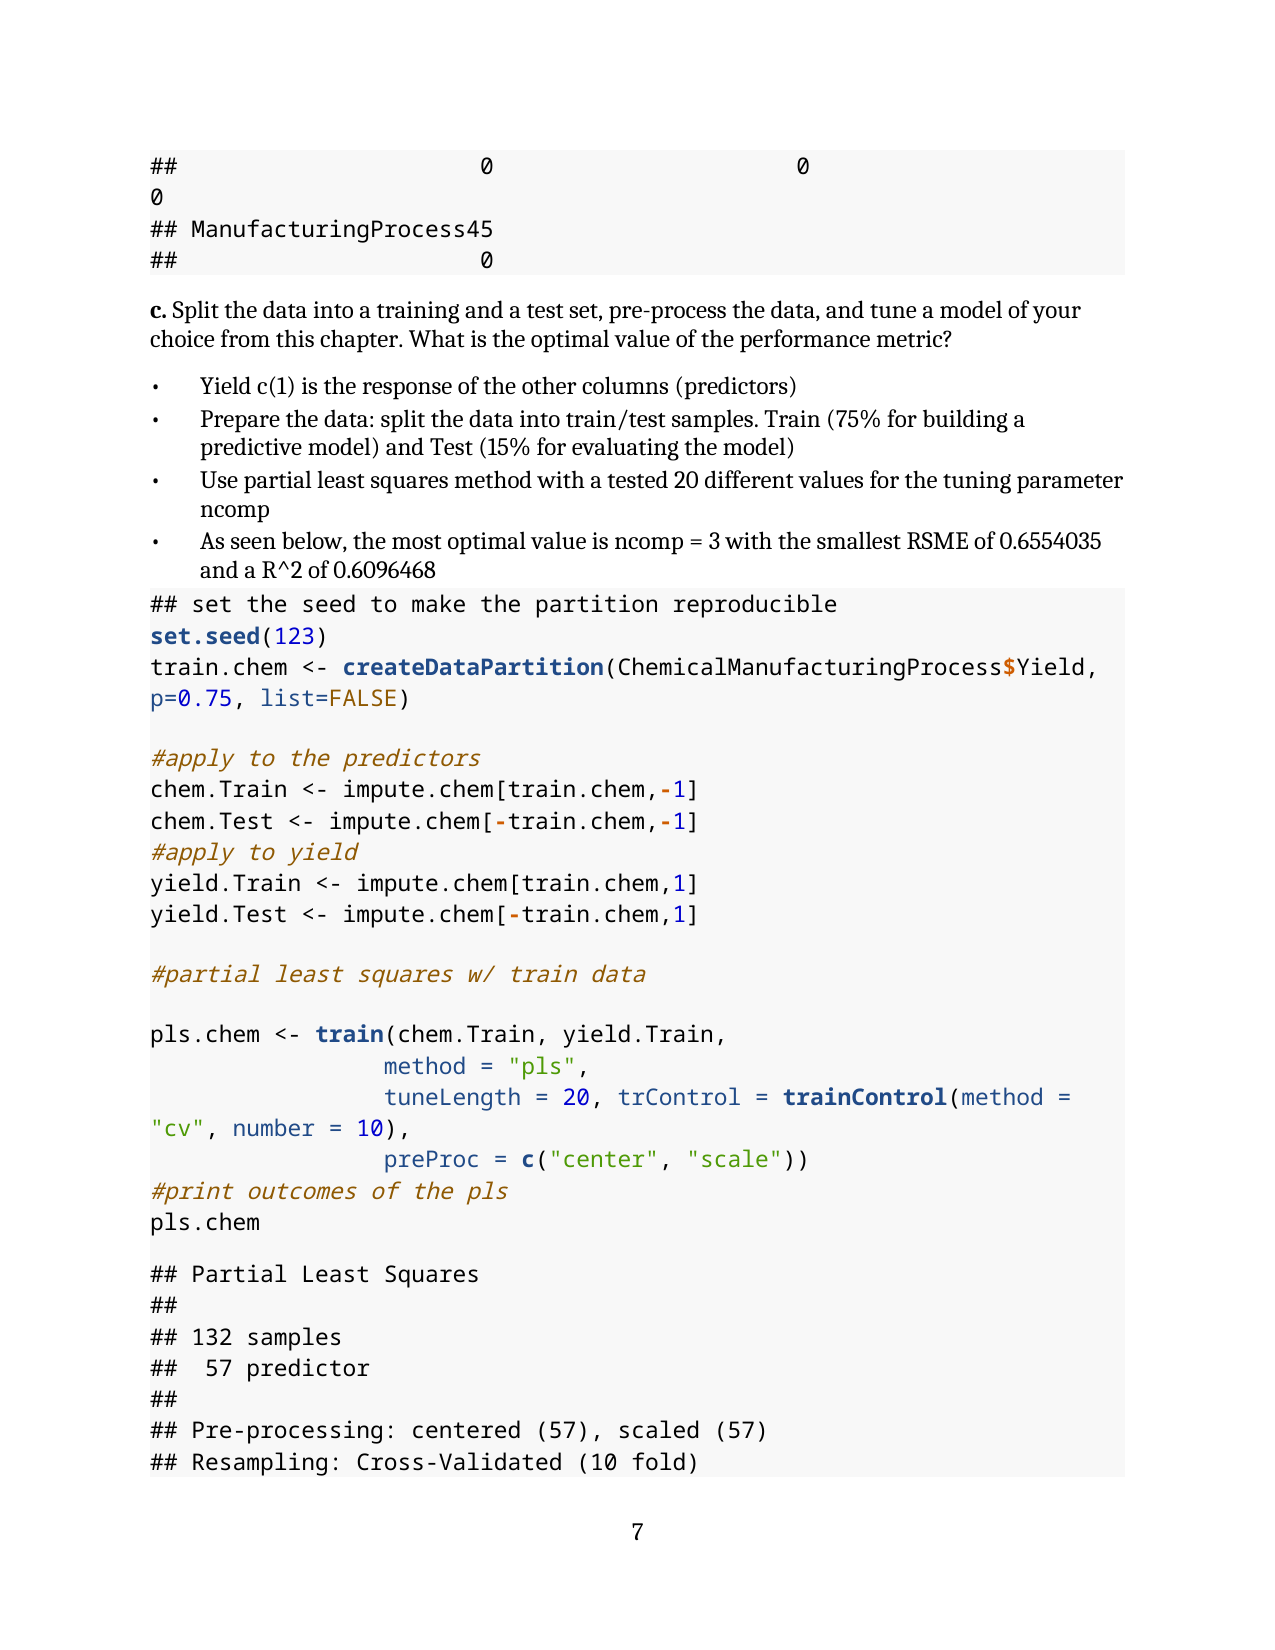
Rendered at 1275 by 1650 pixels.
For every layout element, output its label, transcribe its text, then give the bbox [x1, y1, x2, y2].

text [150, 1258, 1125, 1477]
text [150, 150, 1125, 275]
list As seen below, the most optimal value is ncomp = 3 with the smallest RSME of 0.6554035 and a R^2 of 0.6096468 [150, 527, 1125, 584]
list Yield c(1) is the response of the other columns (predictors) [150, 372, 1125, 401]
list Use partial least squares method with a tested 20 different values for the tuning parameter ncomp [150, 466, 1125, 523]
list Prepare the data: split the data into train/test samples. Train (75% for building a predictive model) and Test (15% for evaluating the model) [150, 404, 1125, 462]
text ## set the seed to make the partition reproducible set.seed(123) train.chem <- createDataPartition(ChemicalManufacturingProcess$Yield, p=0.75, list=FALSE) #apply to the predictors chem.Train <- impute.chem[train.chem,-1] chem.Test <- impute.chem[-train.chem,-1] #apply to yield yield.Train <- impute.chem[train.chem,1] yield.Test <- impute.chem[-train.chem,1] #partial least squares w/ train data pls.chem <- train(chem.Train, yield.Train, method = "pls", tuneLength = 20, trControl = trainControl(method = "cv", number = 10), preProc = c("center", "scale")) #print outcomes of the pls pls.chem [150, 588, 1125, 1237]
text c. Split the data into a training and a test set, pre-process the data, and tune a model of your choice from this chapter. What is the optimal value of the performance metric? [150, 296, 1125, 353]
